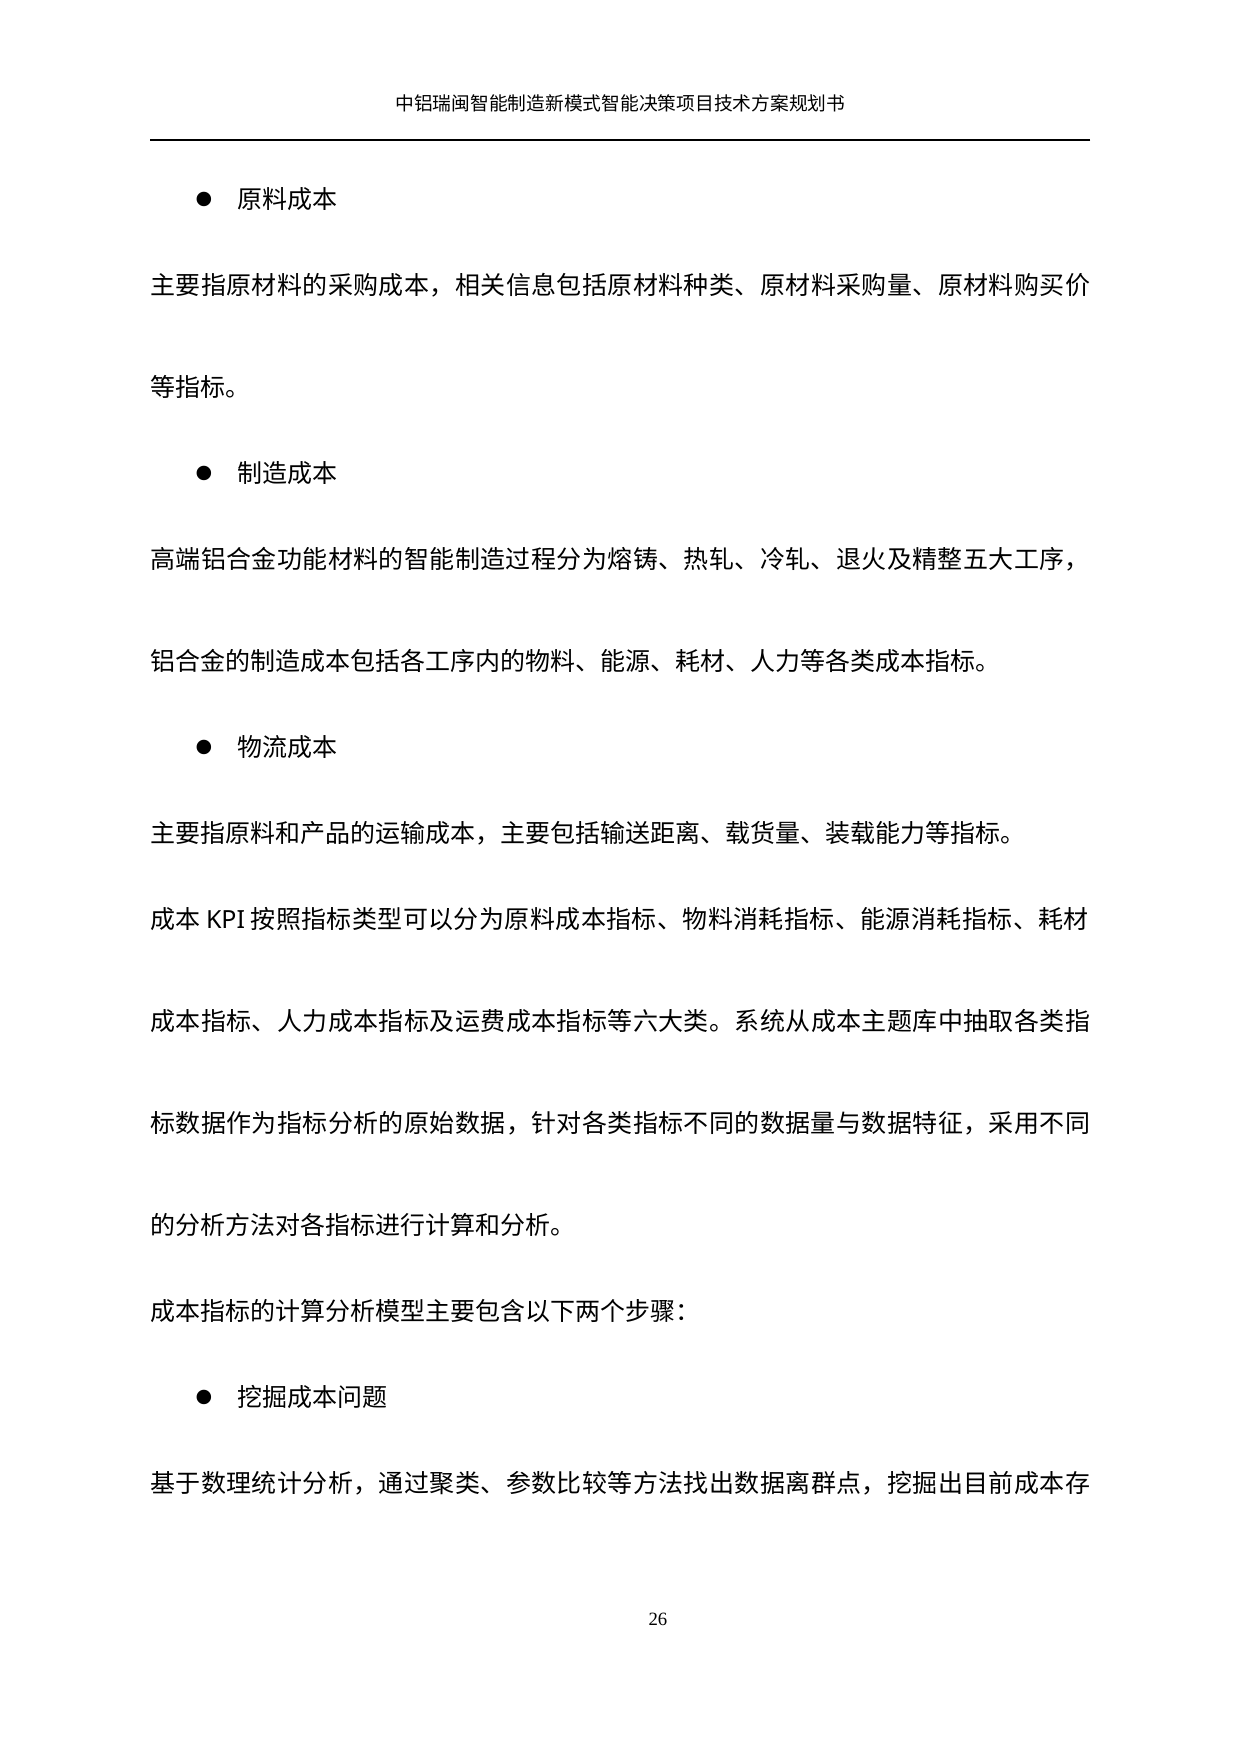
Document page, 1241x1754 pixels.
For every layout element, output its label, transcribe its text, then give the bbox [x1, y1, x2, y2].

text 主要指原料和产品的运输成本，主要包括输送距离、载货量、装载能力等指标。 [150, 798, 1090, 866]
text 主要指原材料的采购成本，相关信息包括原材料种类、原材料采购量、原材料购买价等指标。 [150, 250, 1090, 420]
text 物流成本 [150, 712, 1090, 780]
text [150, 1448, 1090, 1516]
text 高端铝合金功能材料的智能制造过程分为熔铸、热轧、冷轧、退火及精整五大工序，铝合金的制造成本包括各工序内的物料、能源、耗材、人力等各类成本指标。 [150, 524, 1090, 694]
text 成本KPI按照指标类型可以分为原料成本指标、物料消耗指标、能源消耗指标、耗材成本指标、人力成本指标及运费成本指标等六大类。系统从成本主题库中抽取各类指标数据作为指标分析的原始数据，针对各类指标不同的数据量与数据特征，采用不同的分析方法对各指标进行计算和分析。 [150, 884, 1090, 1257]
text 成本指标的计算分析模型主要包含以下两个步骤： [150, 1276, 1090, 1343]
text 挖掘成本问题 [150, 1362, 1090, 1429]
text 制造成本 [150, 438, 1090, 506]
text 原料成本 [150, 164, 1090, 232]
